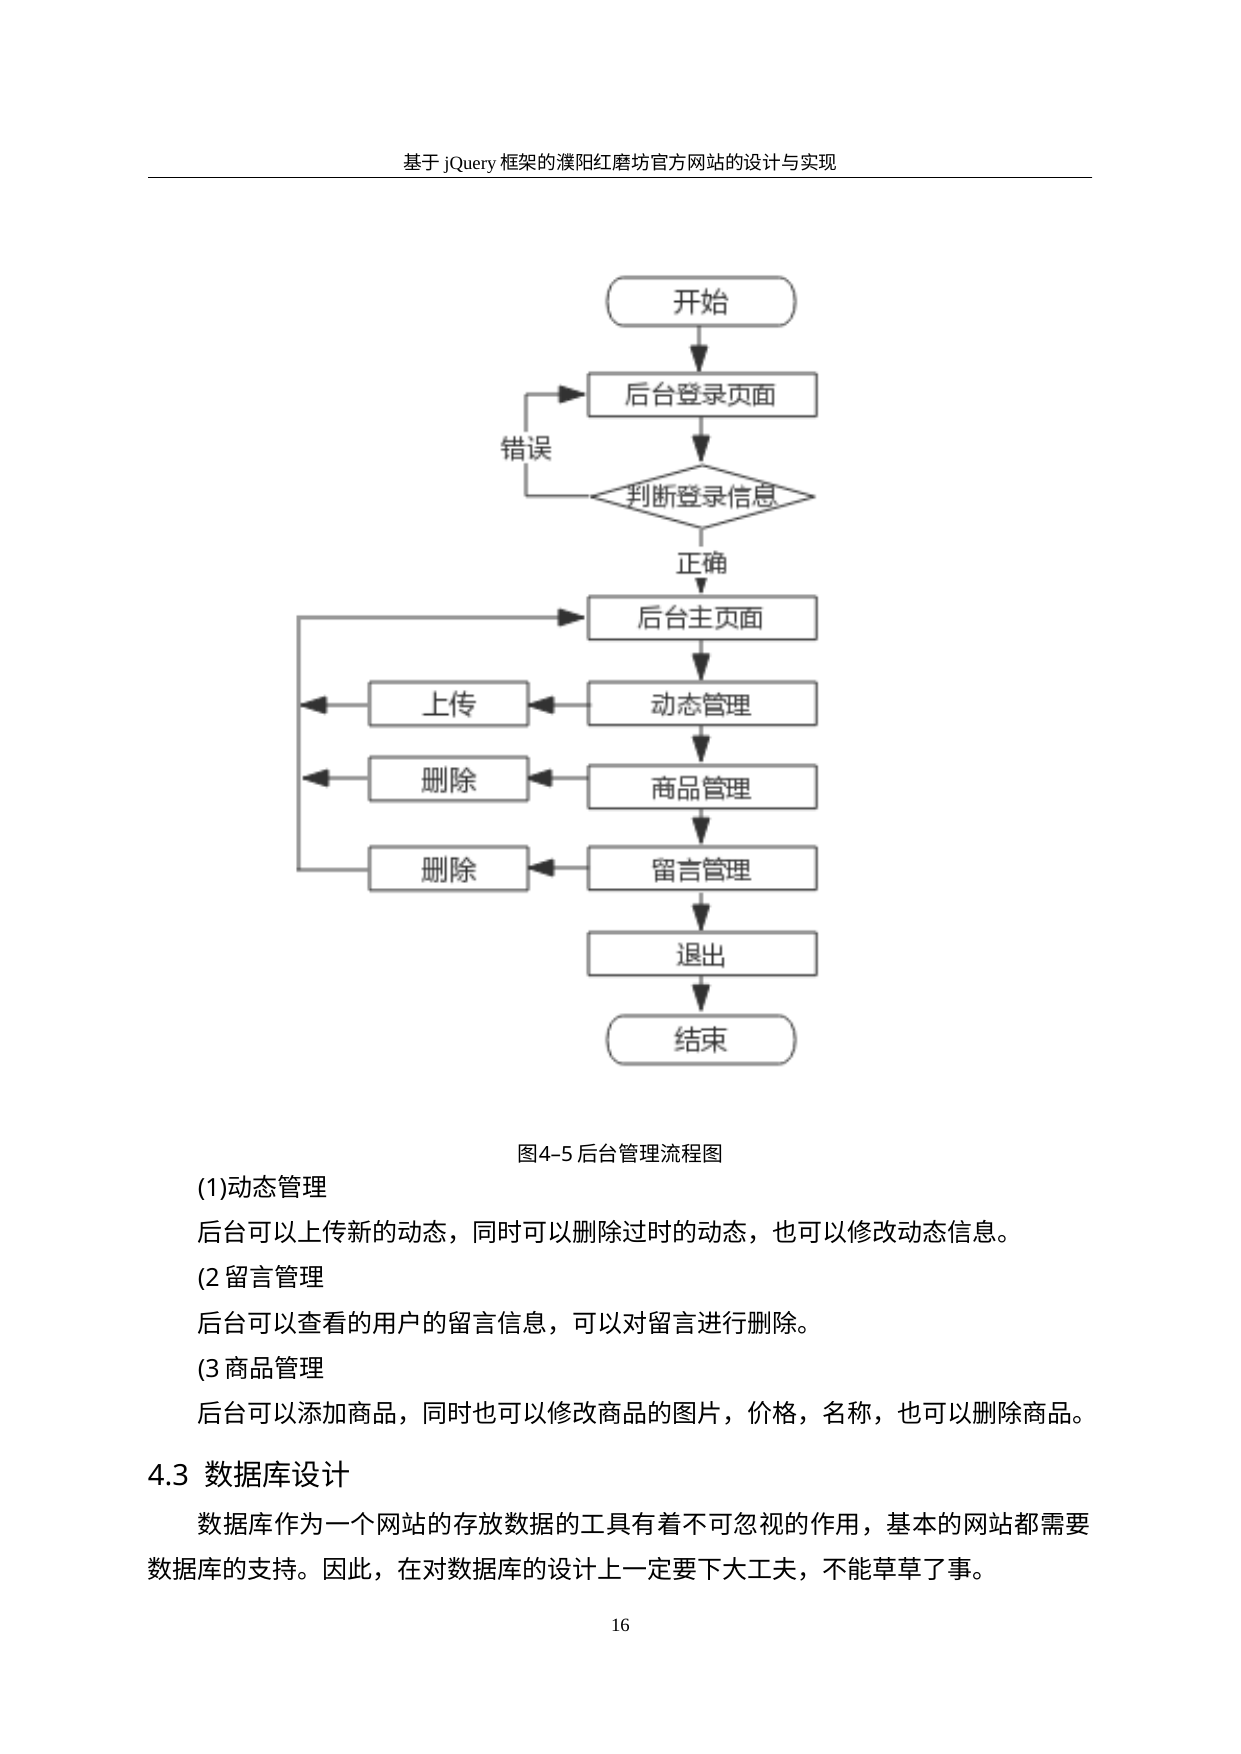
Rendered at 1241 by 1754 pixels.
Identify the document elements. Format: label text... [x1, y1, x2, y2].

text 图4–5后台管理流程图 [148, 1137, 1092, 1167]
picture [197, 178, 881, 1129]
text (2留言管理 [148, 1258, 1092, 1294]
subtitle 数据库设计 [148, 1452, 1092, 1494]
text (1)动态管理 [148, 1167, 1092, 1203]
text 数据库作为一个网站的存放数据的工具有着不可忽视的作用，基本的网站都需要数据库的支持。因此，在对数据库的设计上一定要下大工夫，不能草草了事。 [148, 1504, 1092, 1586]
text 后台可以查看的用户的留言信息，可以对留言进行删除。 [148, 1303, 1092, 1339]
text (3商品管理 [148, 1348, 1092, 1385]
text 后台可以上传新的动态，同时可以删除过时的动态，也可以修改动态信息。 [148, 1213, 1092, 1249]
text 后台可以添加商品，同时也可以修改商品的图片，价格，名称，也可以删除商品。 [148, 1394, 1092, 1430]
